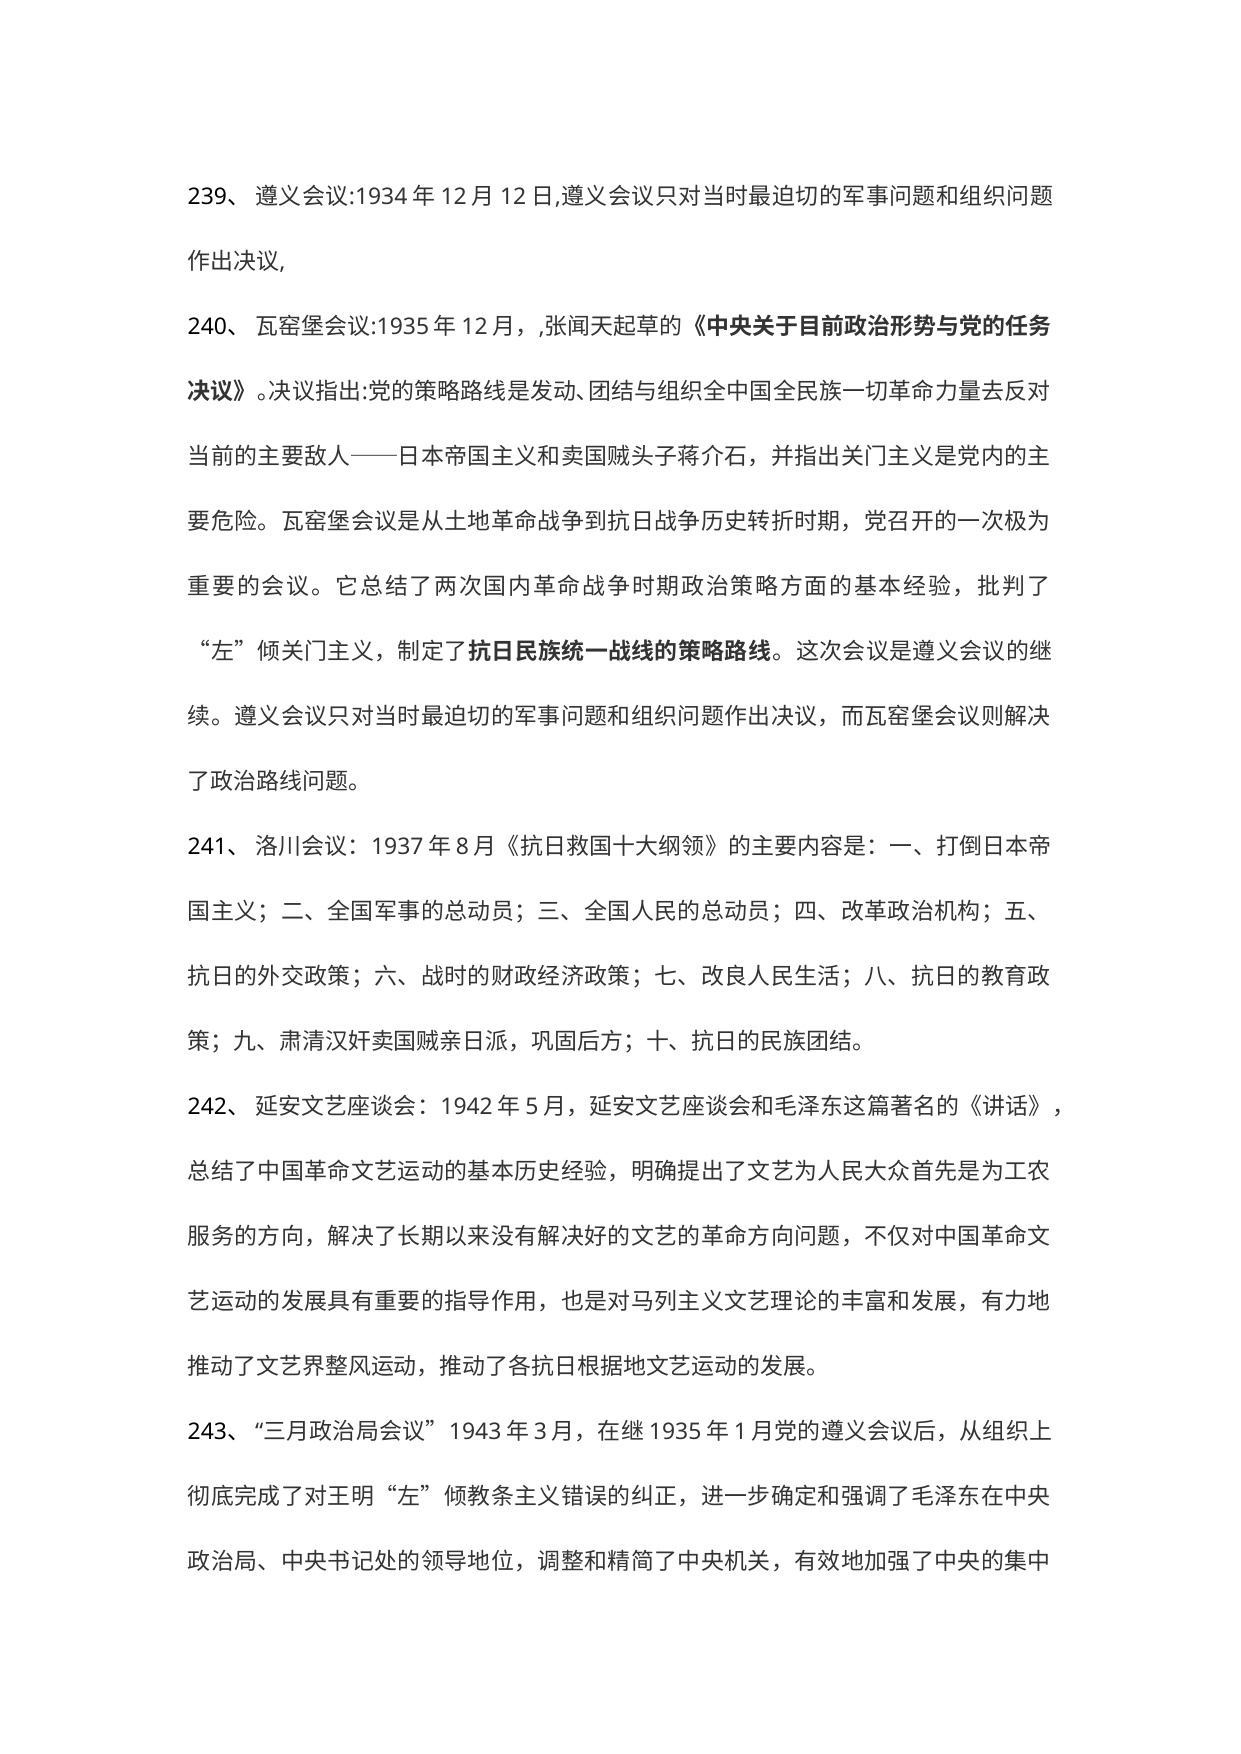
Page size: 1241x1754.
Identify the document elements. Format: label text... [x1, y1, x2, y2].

list 洛川会议：1937年8月《抗日救国十大纲领》的主要内容是：一、打倒日本帝国主义；二、全国军事的总动员；三、全国人民的总动员；四、改革政治机构；五、抗日的外交政策；六、战时的财政经济政策；七、改良人民生活；八、抗日的教育政策；九、肃清汉奸卖国贼亲日派，巩固后方；十、抗日的民族团结。 [187, 812, 1053, 1072]
list 延安文艺座谈会：1942年5月，延安文艺座谈会和毛泽东这篇著名的《讲话》，总结了中国革命文艺运动的基本历史经验，明确提出了文艺为人民大众首先是为工农服务的方向，解决了长期以来没有解决好的文艺的革命方向问题，不仅对中国革命文艺运动的发展具有重要的指导作用，也是对马列主义文艺理论的丰富和发展，有力地推动了文艺界整风运动，推动了各抗日根据地文艺运动的发展。 [187, 1072, 1053, 1397]
list 遵义会议:1934年12月12日,遵义会议只对当时最迫切的军事问题和组织问题作出决议, [187, 162, 1053, 292]
